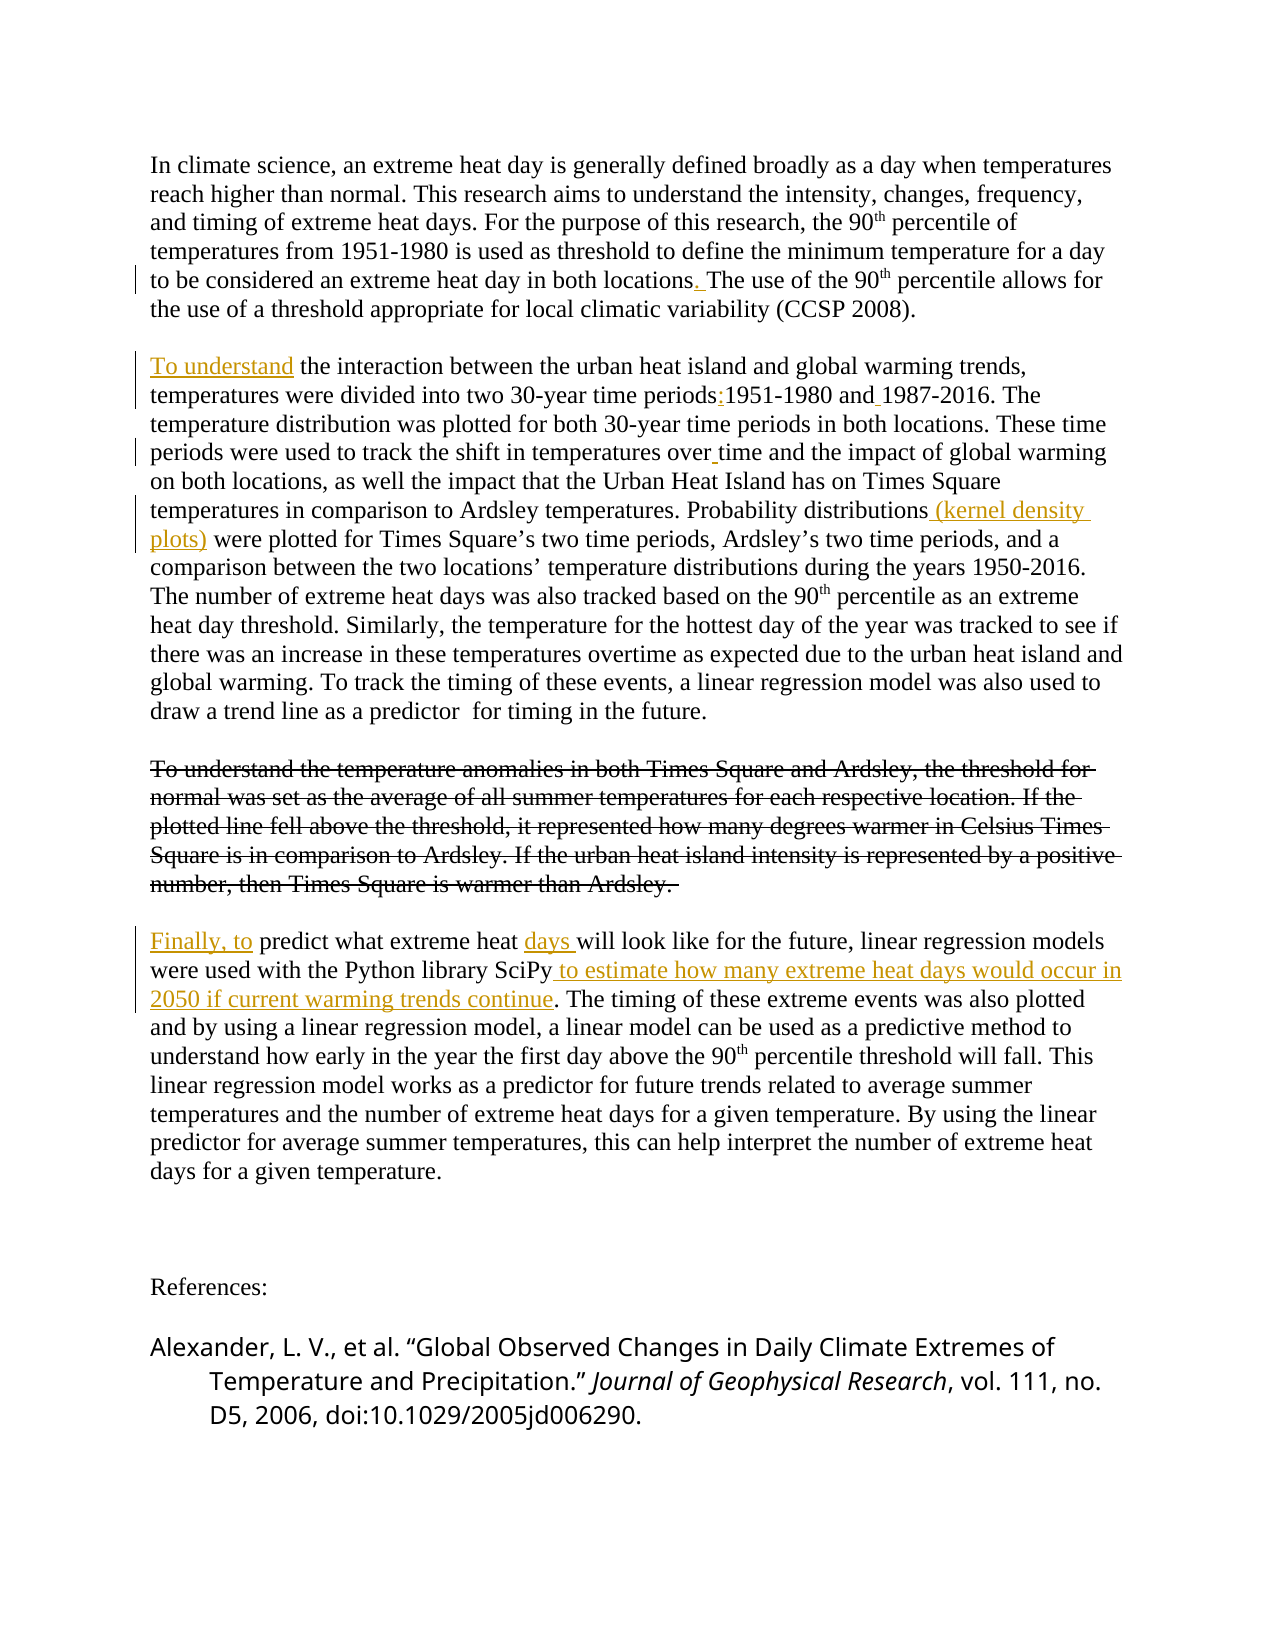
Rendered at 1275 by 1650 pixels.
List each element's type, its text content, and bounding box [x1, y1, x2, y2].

text References: [150, 1272, 1125, 1300]
text the interaction between the urban heat island and global warming trends, temperatures were divided into two 30-year time periods1951-1980 and1987-2016. The temperature distribution was plotted for both 30-year time periods in both locations. These time periods were used to track the shift in temperatures overtime and the impact of global warming on both locations, as well the impact that the Urban Heat Island has on Times Square temperatures in comparison to Ardsley temperatures. Probability distributions were plotted for Times Square’s two time periods, Ardsley’s two time periods, and a comparison between the two locations’ temperature distributions during the years 1950-2016. The number of extreme heat days was also tracked based on the 90th percentile as an extreme heat day threshold. Similarly, the temperature for the hottest day of the year was tracked to see if there was an increase in these temperatures overtime as expected due to the urban heat island and global warming. To track the timing of these events, a linear regression model was also used to draw a trend line as a predictor for timing in the future. [150, 351, 1125, 725]
text In climate science, an extreme heat day is generally defined broadly as a day when temperatures reach higher than normal. This research aims to understand the intensity, changes, frequency, and timing of extreme heat days. For the purpose of this research, the 90th percentile of temperatures from 1951-1980 is used as threshold to define the minimum temperature for a day to be considered an extreme heat day in both locationsThe use of the 90th percentile allows for the use of a threshold appropriate for local climatic variability (CCSP 2008). [150, 150, 1125, 322]
text To understand the temperature anomalies in both Times Square and Ardsley, the threshold for normal was set as the average of all summer temperatures for each respective location. If the plotted line fell above the threshold, it represented how many degrees warmer in Celsius Times Square is in comparison to Ardsley. If the urban heat island intensity is represented by a positive number, then Times Square is warmer than Ardsley. [150, 754, 1125, 897]
text predict what extreme heat will look like for the future, linear regression models were used with the Python library SciPy. The timing of these extreme events was also plotted and by using a linear regression model, a linear model can be used as a predictive method to understand how early in the year the first day above the 90th percentile threshold will fall. This linear regression model works as a predictor for future trends related to average summer temperatures and the number of extreme heat days for a given temperature. By using the linear predictor for average summer temperatures, this can help interpret the number of extreme heat days for a given temperature. [150, 926, 1125, 1185]
text Alexander, L. V., et al. “Global Observed Changes in Daily Climate Extremes of Temperature and Precipitation.” Journal of Geophysical Research, vol. 111, no. D5, 2006, doi:10.1029/2005jd006290. [150, 1329, 1125, 1432]
